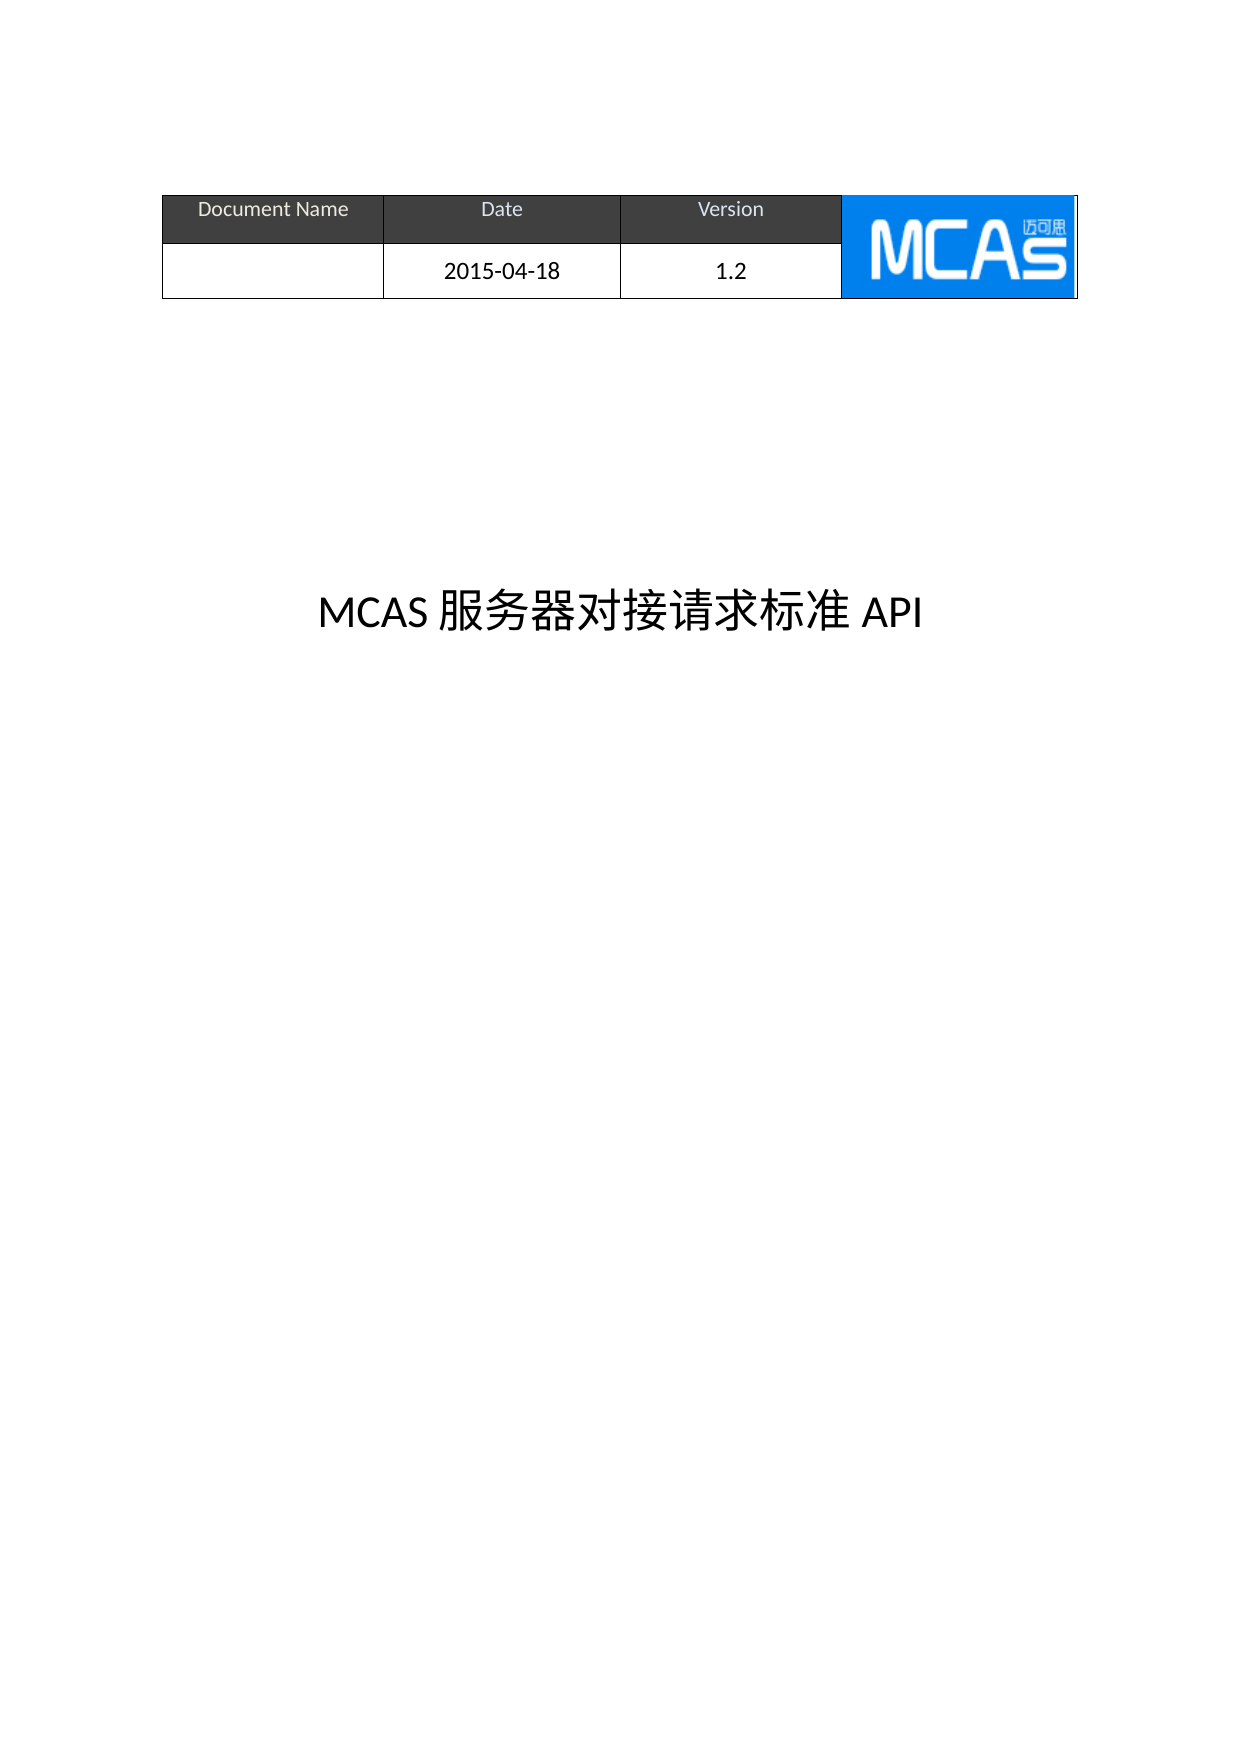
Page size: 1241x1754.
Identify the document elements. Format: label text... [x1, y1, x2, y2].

table_cell 2015-04-18 [384, 244, 620, 297]
table_cell 1.2 [621, 244, 841, 297]
picture [842, 195, 1075, 298]
table_header Document Name [163, 196, 383, 243]
text MCAS 服务器对接请求标准 API [187, 558, 1053, 656]
table_header Date [384, 196, 620, 243]
table_header Version [621, 196, 841, 243]
table_cell [163, 244, 383, 297]
